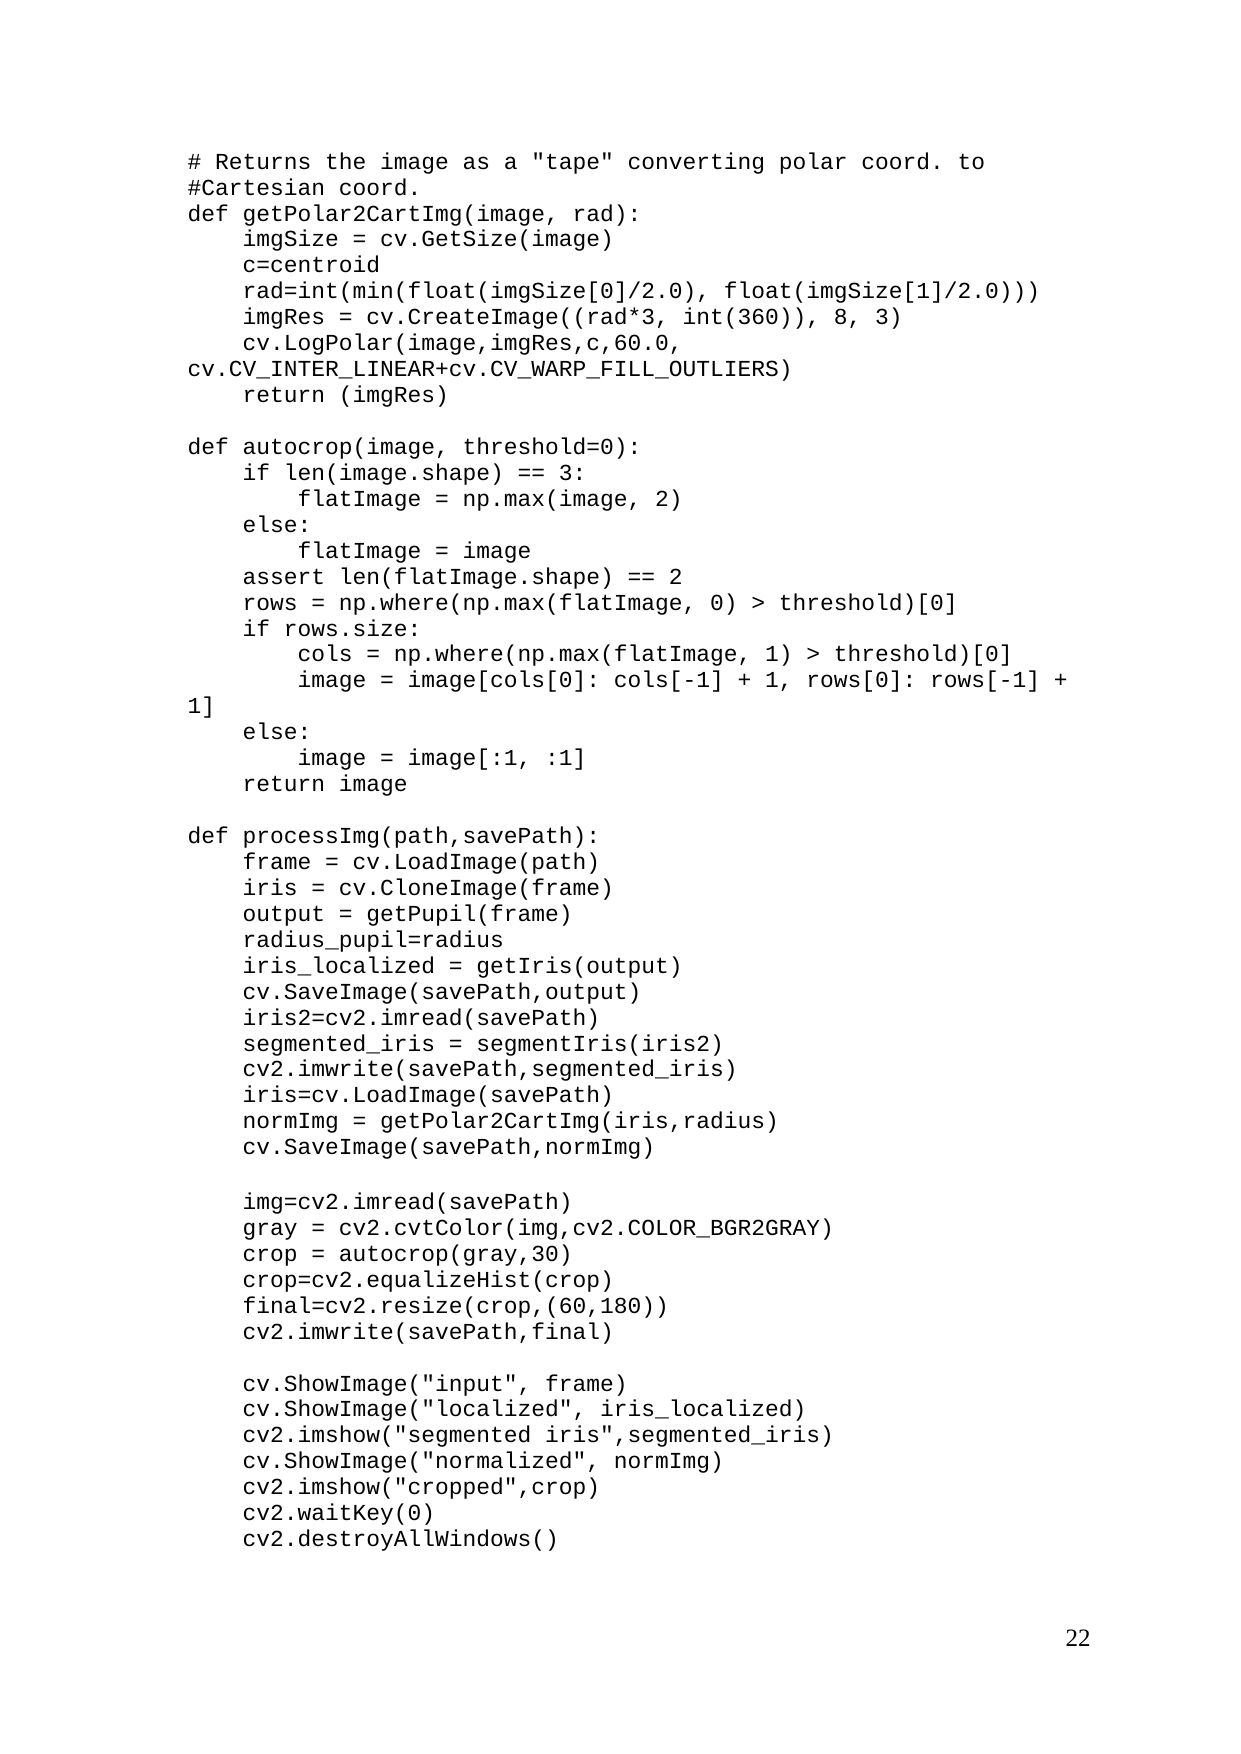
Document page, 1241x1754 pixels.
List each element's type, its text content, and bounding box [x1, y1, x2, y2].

list iris_localized = getIris(output) [187, 954, 1090, 980]
list rows = np.where(np.max(flatImage, 0) > threshold)[0] [187, 591, 1090, 617]
list cv.SaveImage(savePath,output) [187, 980, 1090, 1006]
list cv.LogPolar(image,imgRes,c,60.0, cv.CV_INTER_LINEAR+cv.CV_WARP_FILL_OUTLIERS) [187, 332, 1090, 383]
list crop=cv2.equalizeHist(crop) [187, 1268, 1090, 1294]
list cv2.imshow("segmented iris",segmented_iris) [187, 1424, 1090, 1450]
list def processImg(path,savePath): [187, 824, 1090, 850]
list image = image[:1, :1] [187, 747, 1090, 772]
list cv.SaveImage(savePath,normImg) [187, 1136, 1090, 1162]
list cv2.imwrite(savePath,segmented_iris) [187, 1058, 1090, 1084]
list cv2.imshow("cropped",crop) [187, 1476, 1090, 1502]
list else: [187, 721, 1090, 747]
list cv.ShowImage("input", frame) [187, 1372, 1090, 1398]
list radius_pupil=radius [187, 928, 1090, 954]
list frame = cv.LoadImage(path) [187, 850, 1090, 876]
list cv2.waitKey(0) [187, 1502, 1090, 1527]
list def autocrop(image, threshold=0): [187, 435, 1090, 461]
list img=cv2.imread(savePath) [187, 1190, 1090, 1216]
list crop = autocrop(gray,30) [187, 1242, 1090, 1268]
list c=centroid [187, 254, 1090, 280]
list flatImage = image [187, 539, 1090, 565]
list gray = cv2.cvtColor(img,cv2.COLOR_BGR2GRAY) [187, 1216, 1090, 1242]
list if len(image.shape) == 3: [187, 461, 1090, 487]
list return (imgRes) [187, 383, 1090, 409]
list cv2.imwrite(savePath,final) [187, 1320, 1090, 1346]
list return image [187, 772, 1090, 798]
list assert len(flatImage.shape) == 2 [187, 565, 1090, 591]
list iris = cv.CloneImage(frame) [187, 876, 1090, 902]
list def getPolar2CartImg(image, rad): [187, 202, 1090, 228]
list imgRes = cv.CreateImage((rad*3, int(360)), 8, 3) [187, 306, 1090, 332]
list output = getPupil(frame) [187, 902, 1090, 928]
list imgSize = cv.GetSize(image) [187, 228, 1090, 254]
list cv.ShowImage("normalized", normImg) [187, 1450, 1090, 1476]
list iris=cv.LoadImage(savePath) [187, 1084, 1090, 1110]
list else: [187, 513, 1090, 539]
list cols = np.where(np.max(flatImage, 1) > threshold)[0] [187, 643, 1090, 669]
list flatImage = np.max(image, 2) [187, 487, 1090, 513]
list # Returns the image as a "tape" converting polar coord. to #Cartesian coord. [187, 150, 1090, 202]
list segmented_iris = segmentIris(iris2) [187, 1032, 1090, 1058]
list final=cv2.resize(crop,(60,180)) [187, 1294, 1090, 1320]
list if rows.size: [187, 617, 1090, 643]
list iris2=cv2.imread(savePath) [187, 1006, 1090, 1032]
list cv.ShowImage("localized", iris_localized) [187, 1398, 1090, 1424]
list rad=int(min(float(imgSize[0]/2.0), float(imgSize[1]/2.0))) [187, 280, 1090, 306]
list normImg = getPolar2CartImg(iris,radius) [187, 1110, 1090, 1136]
list cv2.destroyAllWindows() [187, 1527, 1090, 1553]
list image = image[cols[0]: cols[-1] + 1, rows[0]: rows[-1] + 1] [187, 669, 1090, 721]
